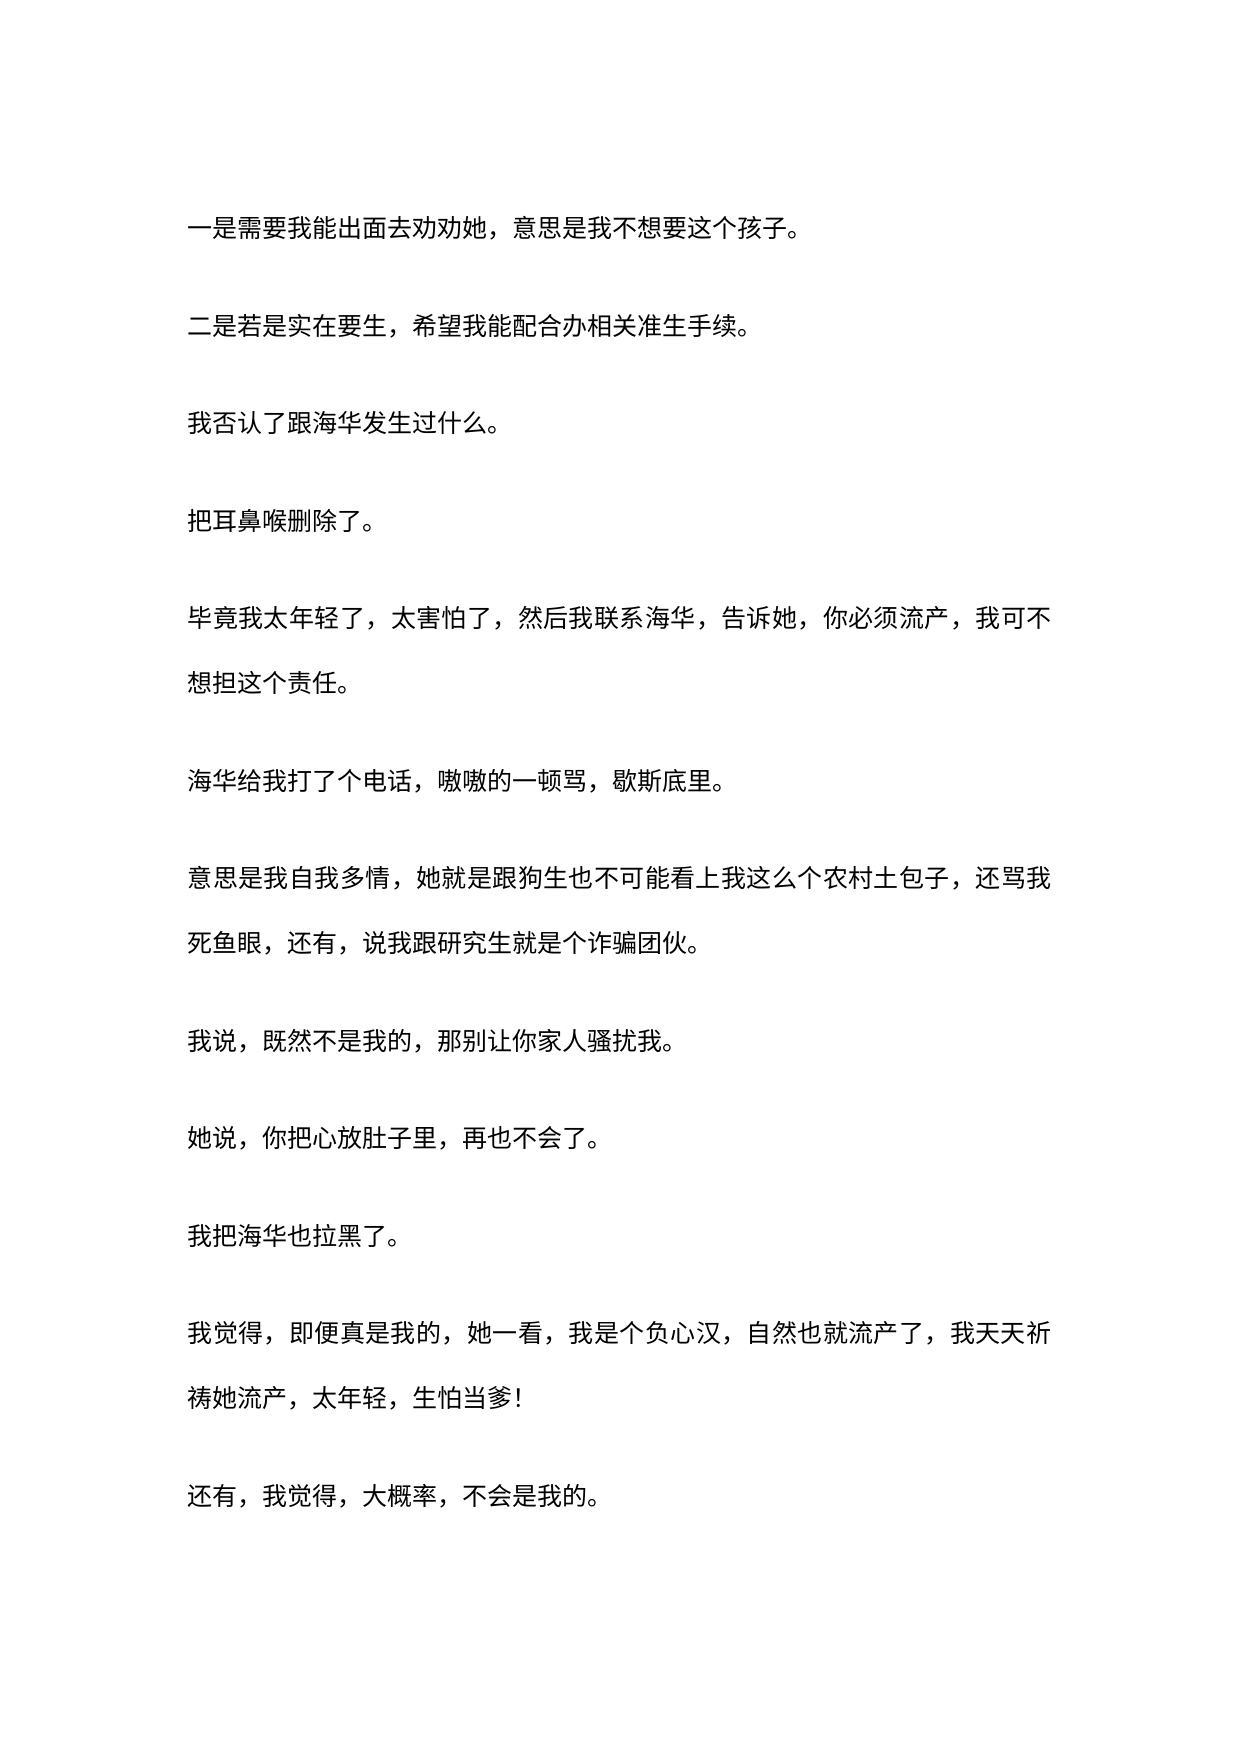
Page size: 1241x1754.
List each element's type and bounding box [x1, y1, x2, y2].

text [187, 162, 1053, 1527]
